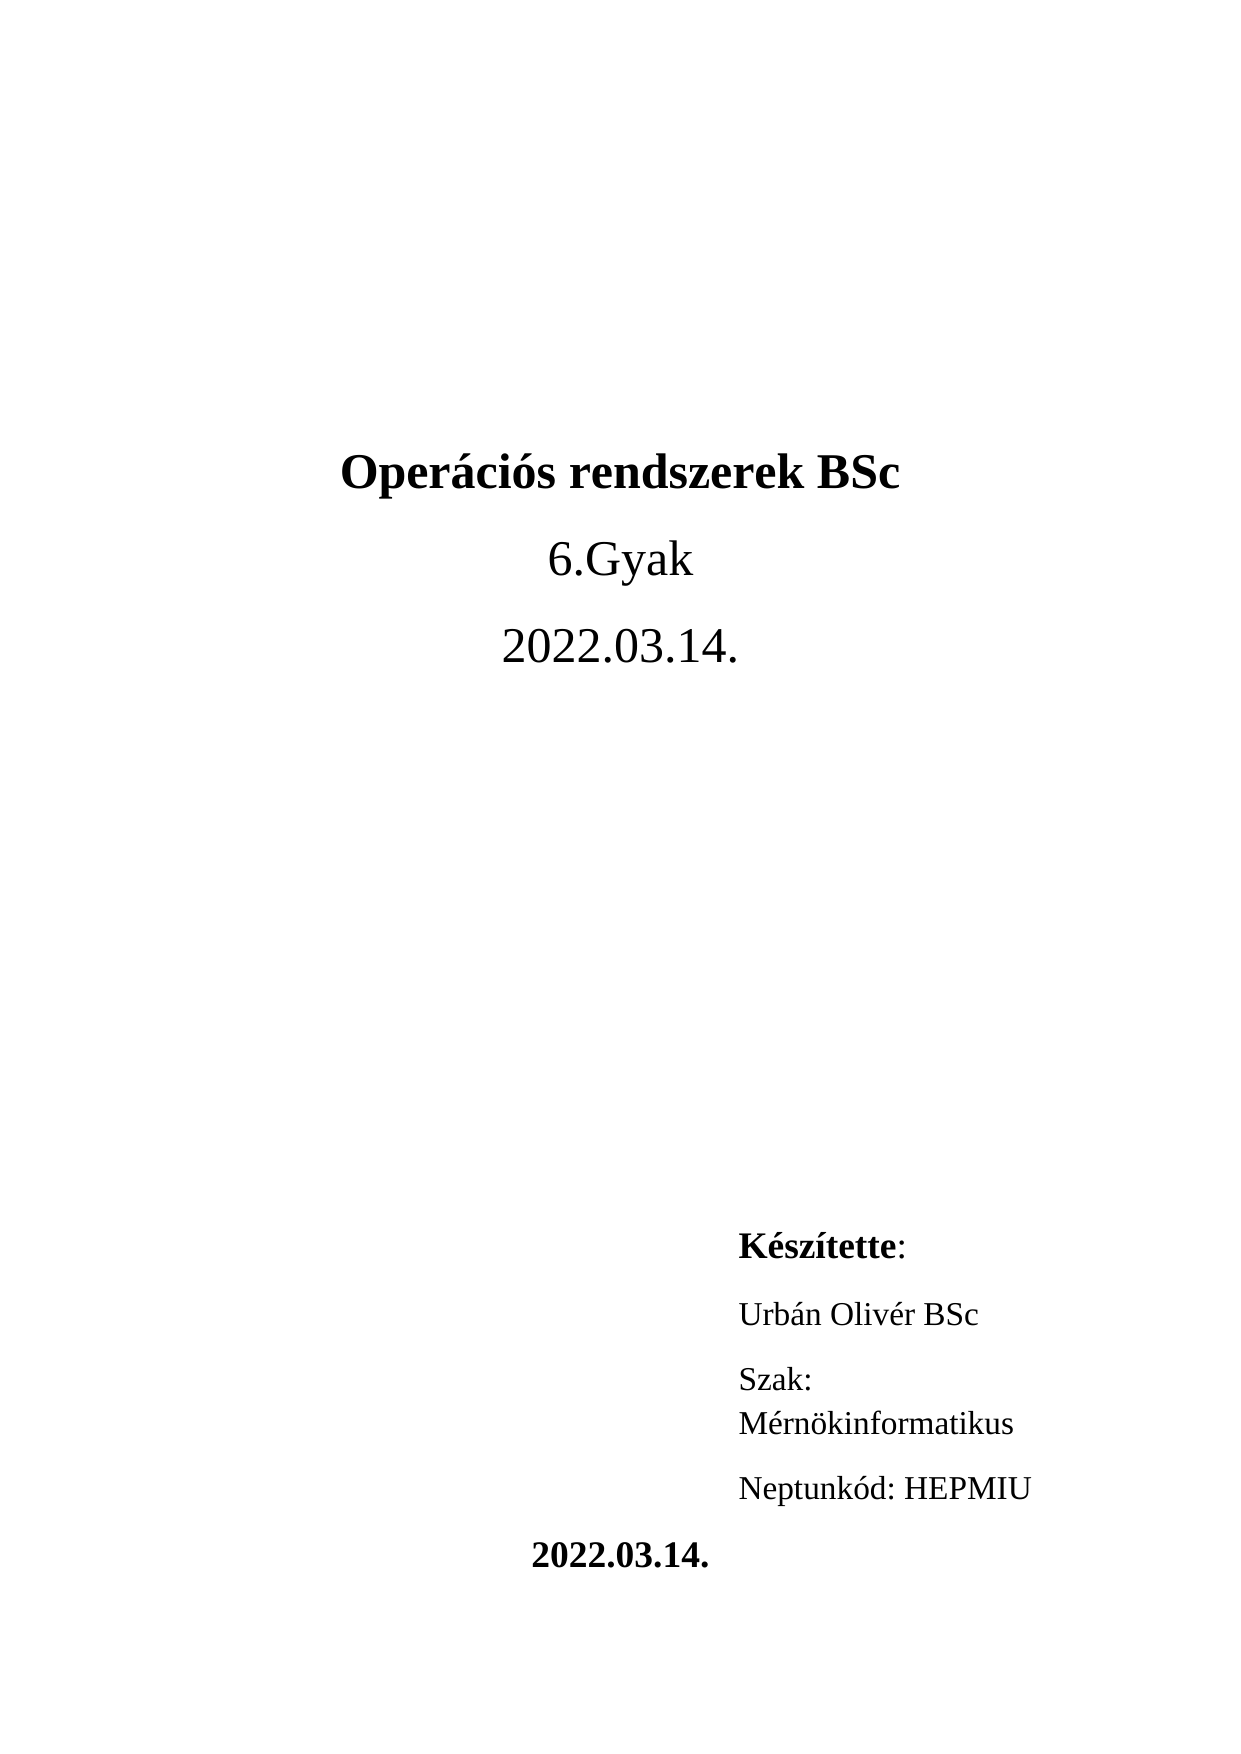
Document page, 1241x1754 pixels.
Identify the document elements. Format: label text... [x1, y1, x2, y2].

text 6.Gyak [148, 529, 1093, 586]
text 2022.03.14. [148, 1533, 1093, 1576]
text Készítette: [738, 1224, 1093, 1267]
text Neptunkód: HEPMIU [738, 1468, 1093, 1506]
text Operációs rendszerek BSc [148, 442, 1093, 499]
text 2022.03.14. [148, 616, 1093, 673]
text Szak: Mérnökinformatikus [738, 1359, 1093, 1441]
text Urbán Olivér BSc [738, 1294, 1093, 1332]
